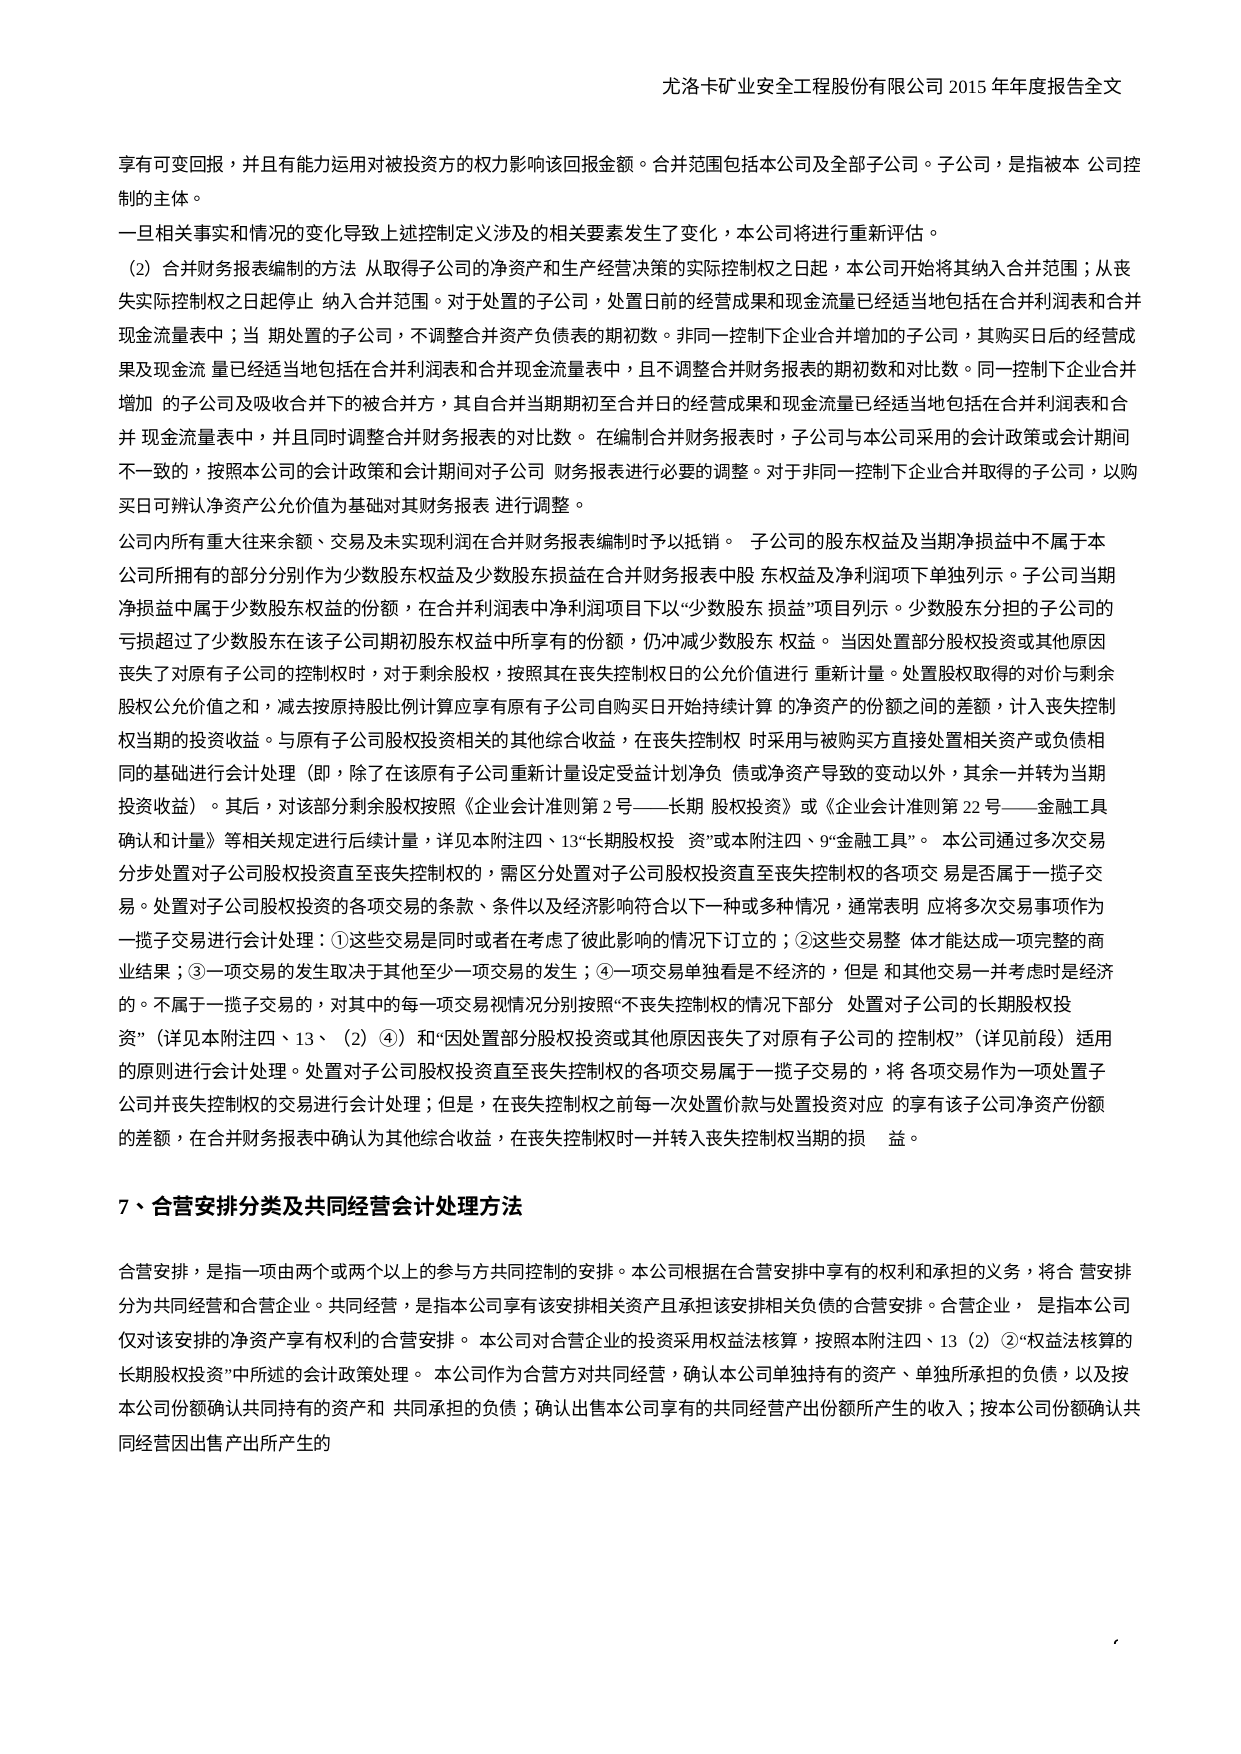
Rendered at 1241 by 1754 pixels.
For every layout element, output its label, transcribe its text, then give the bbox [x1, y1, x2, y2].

text 合营安排，是指一项由两个或两个以上的参与方共同控制的安排。本公司根据在合营安排中享有的权利和承担的义务，将合 营安排分为共同经营和合营企业。共同经营，是指本公司享有该安排相关资产且承担该安排相关负债的合营安排。合营企业， 是指本公司仅对该安排的净资产享有权利的合营安排。 本公司对合营企业的投资采用权益法核算，按照本附注四、13（2）②“权益法核算的长期股权投资”中所述的会计政策处理。 本公司作为合营方对共同经营，确认本公司单独持有的资产、单独所承担的负债，以及按本公司份额确认共同持有的资产和 共同承担的负债；确认出售本公司享有的共同经营产出份额所产生的收入；按本公司份额确认共同经营因出售产出所产生的 [118, 1259, 1142, 1456]
text 享有可变回报，并且有能力运用对被投资方的权力影响该回报金额。合并范围包括本公司及全部子公司。子公司，是指被本 公司控制的主体。 [118, 152, 1142, 210]
subtitle 7、合营安排分类及共同经营会计处理方法 [118, 1191, 1142, 1221]
text 一旦相关事实和情况的变化导致上述控制定义涉及的相关要素发生了变化，本公司将进行重新评估。 [118, 220, 1142, 246]
text 公司内所有重大往来余额、交易及未实现利润在合并财务报表编制时予以抵销。 子公司的股东权益及当期净损益中不属于本公司所拥有的部分分别作为少数股东权益及少数股东损益在合并财务报表中股 东权益及净利润项下单独列示。子公司当期净损益中属于少数股东权益的份额，在合并利润表中净利润项目下以“少数股东 损益”项目列示。少数股东分担的子公司的亏损超过了少数股东在该子公司期初股东权益中所享有的份额，仍冲减少数股东 权益。 当因处置部分股权投资或其他原因丧失了对原有子公司的控制权时，对于剩余股权，按照其在丧失控制权日的公允价值进行 重新计量。处置股权取得的对价与剩余股权公允价值之和，减去按原持股比例计算应享有原有子公司自购买日开始持续计算 的净资产的份额之间的差额，计入丧失控制权当期的投资收益。与原有子公司股权投资相关的其他综合收益，在丧失控制权 时采用与被购买方直接处置相关资产或负债相同的基础进行会计处理（即，除了在该原有子公司重新计量设定受益计划净负 债或净资产导致的变动以外，其余一并转为当期投资收益）。其后，对该部分剩余股权按照《企业会计准则第2号——长期 股权投资》或《企业会计准则第22号——金融工具确认和计量》等相关规定进行后续计量，详见本附注四、13“长期股权投 资”或本附注四、9“金融工具”。 本公司通过多次交易分步处置对子公司股权投资直至丧失控制权的，需区分处置对子公司股权投资直至丧失控制权的各项交 易是否属于一揽子交易。处置对子公司股权投资的各项交易的条款、条件以及经济影响符合以下一种或多种情况，通常表明 应将多次交易事项作为一揽子交易进行会计处理：①这些交易是同时或者在考虑了彼此影响的情况下订立的；②这些交易整 体才能达成一项完整的商业结果；③一项交易的发生取决于其他至少一项交易的发生；④一项交易单独看是不经济的，但是 和其他交易一并考虑时是经济的。不属于一揽子交易的，对其中的每一项交易视情况分别按照“不丧失控制权的情况下部分 处置对子公司的长期股权投资”（详见本附注四、13、（2）④）和“因处置部分股权投资或其他原因丧失了对原有子公司的 控制权”（详见前段）适用的原则进行会计处理。处置对子公司股权投资直至丧失控制权的各项交易属于一揽子交易的，将 各项交易作为一项处置子公司并丧失控制权的交易进行会计处理；但是，在丧失控制权之前每一次处置价款与处置投资对应 的享有该子公司净资产份额的差额，在合并财务报表中确认为其他综合收益，在丧失控制权时一并转入丧失控制权当期的损 益。 [118, 529, 1122, 1151]
text （2）合并财务报表编制的方法 从取得子公司的净资产和生产经营决策的实际控制权之日起，本公司开始将其纳入合并范围；从丧失实际控制权之日起停止 纳入合并范围。对于处置的子公司，处置日前的经营成果和现金流量已经适当地包括在合并利润表和合并现金流量表中；当 期处置的子公司，不调整合并资产负债表的期初数。非同一控制下企业合并增加的子公司，其购买日后的经营成果及现金流 量已经适当地包括在合并利润表和合并现金流量表中，且不调整合并财务报表的期初数和对比数。同一控制下企业合并增加 的子公司及吸收合并下的被合并方，其自合并当期期初至合并日的经营成果和现金流量已经适当地包括在合并利润表和合并 现金流量表中，并且同时调整合并财务报表的对比数。 在编制合并财务报表时，子公司与本公司采用的会计政策或会计期间不一致的，按照本公司的会计政策和会计期间对子公司 财务报表进行必要的调整。对于非同一控制下企业合并取得的子公司，以购买日可辨认净资产公允价值为基础对其财务报表 进行调整。 [118, 255, 1142, 517]
